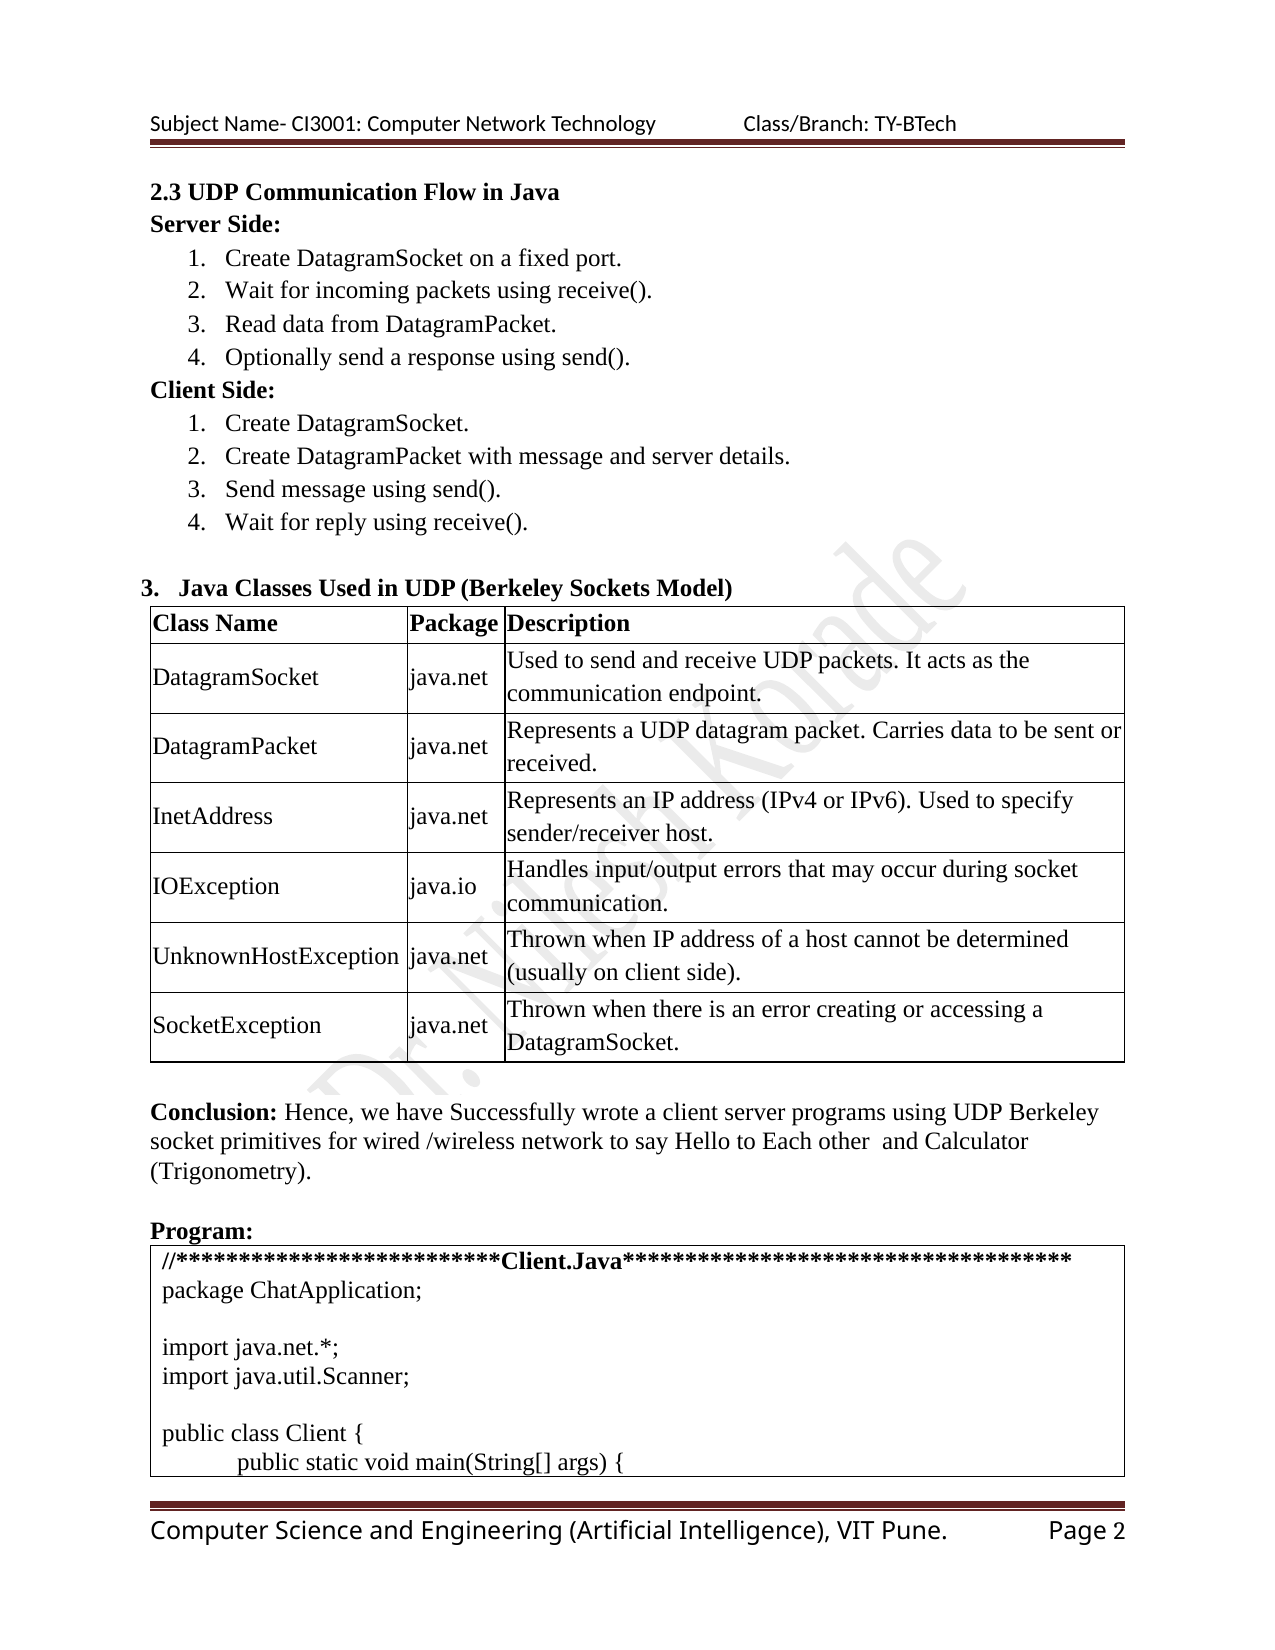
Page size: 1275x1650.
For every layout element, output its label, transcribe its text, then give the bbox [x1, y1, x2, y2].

table_cell SocketException [151, 993, 407, 1061]
list Optionally send a response using send(). [187, 342, 1125, 370]
text Server Side: [150, 209, 1125, 238]
list Send message using send(). [187, 474, 1125, 502]
table_cell Thrown when there is an error creating or accessing a DatagramSocket. [506, 993, 1124, 1061]
list Java Classes Used in UDP (Berkeley Sockets Model) [141, 573, 1125, 602]
table_cell java.io [408, 853, 504, 922]
table_cell Thrown when IP address of a host cannot be determined (usually on client side). [506, 923, 1124, 992]
table_cell IOException [151, 853, 407, 922]
list Create DatagramSocket on a fixed port. [187, 243, 1125, 271]
table_cell Used to send and receive UDP packets. It acts as the communication endpoint. [506, 644, 1124, 712]
table_cell Handles input/output errors that may occur during socket communication. [506, 853, 1124, 922]
list Create DatagramPacket with message and server details. [187, 441, 1125, 469]
table_cell DatagramPacket [151, 714, 407, 782]
table_cell java.net [408, 714, 504, 782]
list Read data from DatagramPacket. [187, 309, 1125, 337]
list Wait for incoming packets using receive(). [187, 276, 1125, 304]
text Client Side: [150, 375, 1125, 403]
table_header Description [506, 607, 1124, 643]
table_header Package [408, 607, 504, 643]
table_cell InetAddress [151, 783, 407, 852]
table_header Class Name [151, 607, 407, 643]
table_cell java.net [408, 644, 504, 712]
table_cell java.net [408, 783, 504, 852]
text 2.3 UDP Communication Flow in Java [150, 177, 1125, 205]
list Create DatagramSocket. [187, 408, 1125, 436]
table_cell Represents an IP address (IPv4 or IPv6). Used to specify sender/receiver host. [506, 783, 1124, 852]
text Conclusion: Hence, we have Successfully wrote a client server programs using UDP Berkeley socket primitives for wired /wireless network to say Hello to Each other and Calculator (Trigonometry). [150, 1095, 1125, 1185]
text Program: [150, 1215, 1125, 1245]
table_cell java.net [408, 993, 504, 1061]
table_cell Represents a UDP datagram packet. Carries data to be sent or received. [506, 714, 1124, 782]
table_cell UnknownHostException [151, 923, 407, 992]
list Wait for reply using receive(). [187, 507, 1125, 536]
table_cell java.net [408, 923, 504, 992]
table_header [151, 1246, 1124, 1476]
table_cell DatagramSocket [151, 644, 407, 712]
